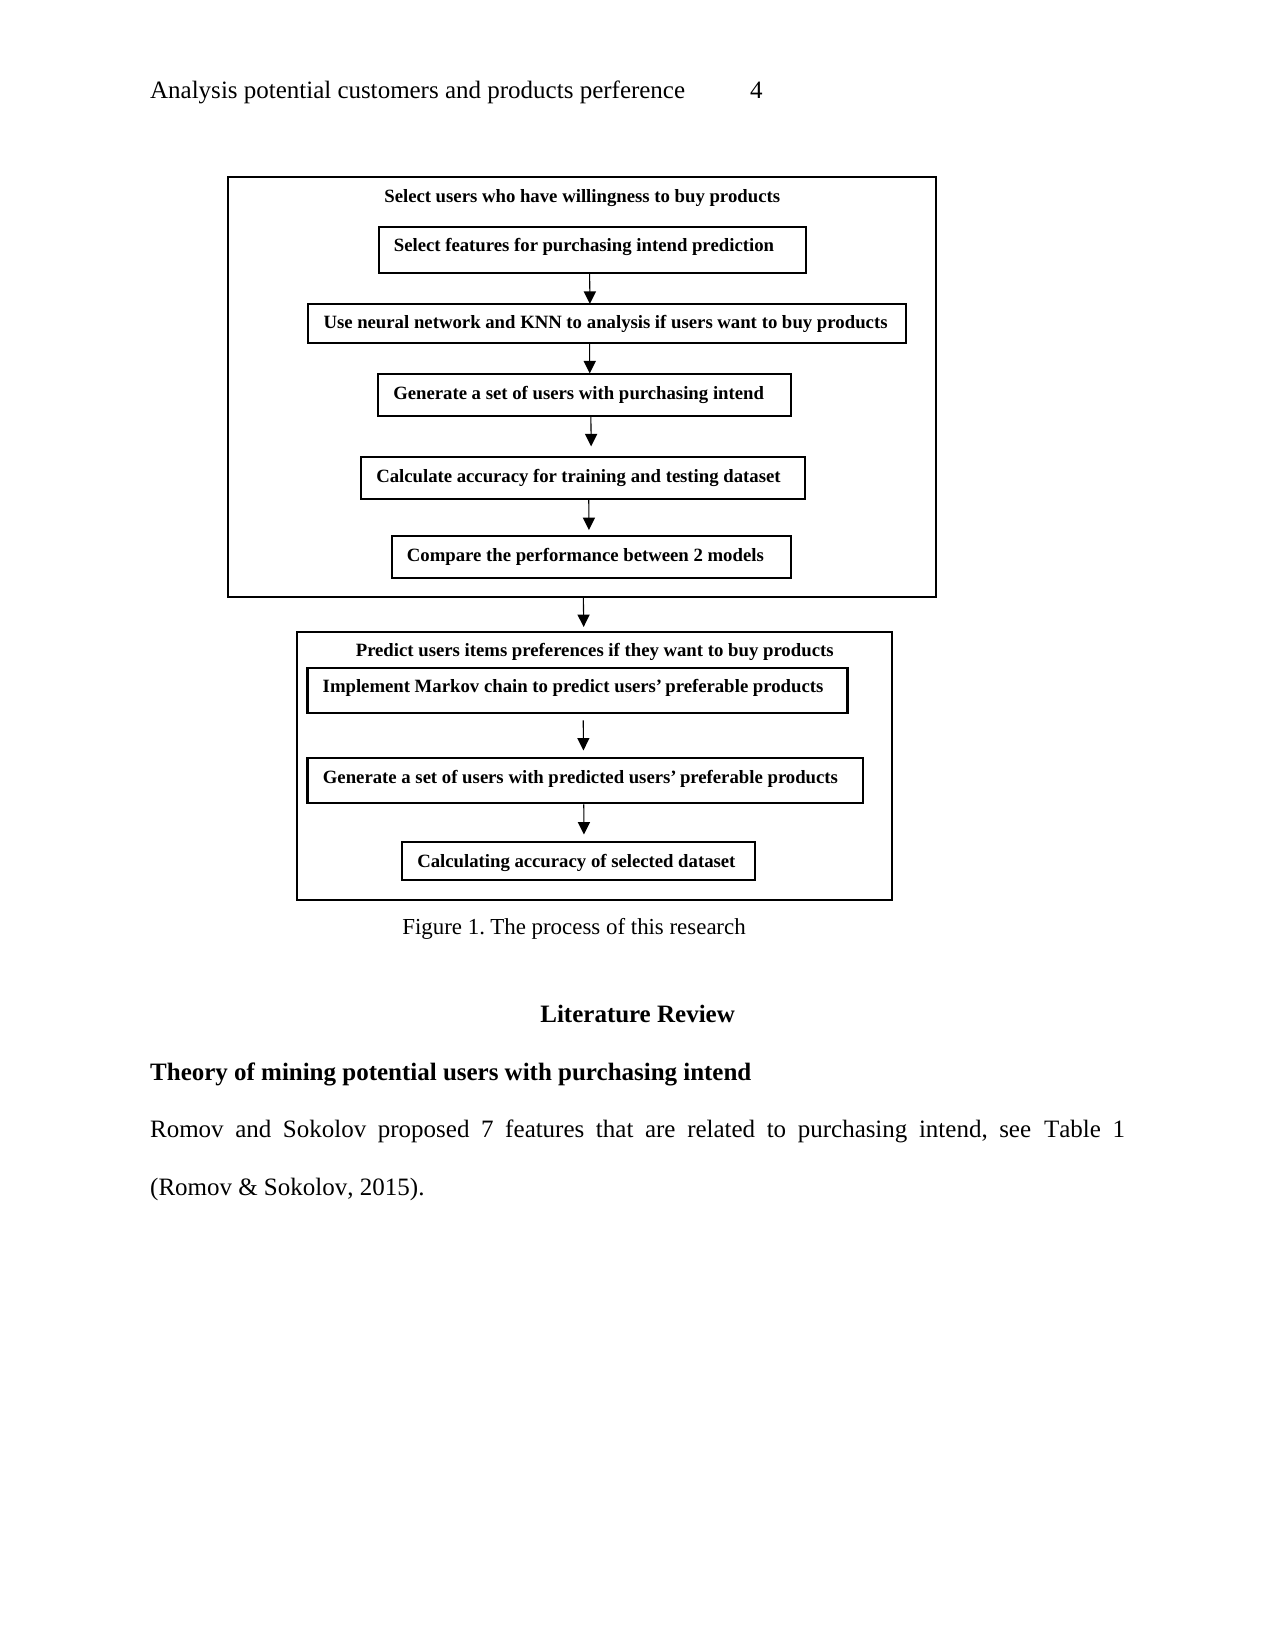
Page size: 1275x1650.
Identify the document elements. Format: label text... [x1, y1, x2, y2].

subtitle Theory of mining potential users with purchasing intend [150, 1057, 1125, 1086]
subtitle Literature Review [150, 999, 1125, 1028]
text Romov and Sokolov proposed 7 features that are related to purchasing intend, see Table 1 (Romov & Sokolov, 2015). [150, 1114, 1125, 1201]
